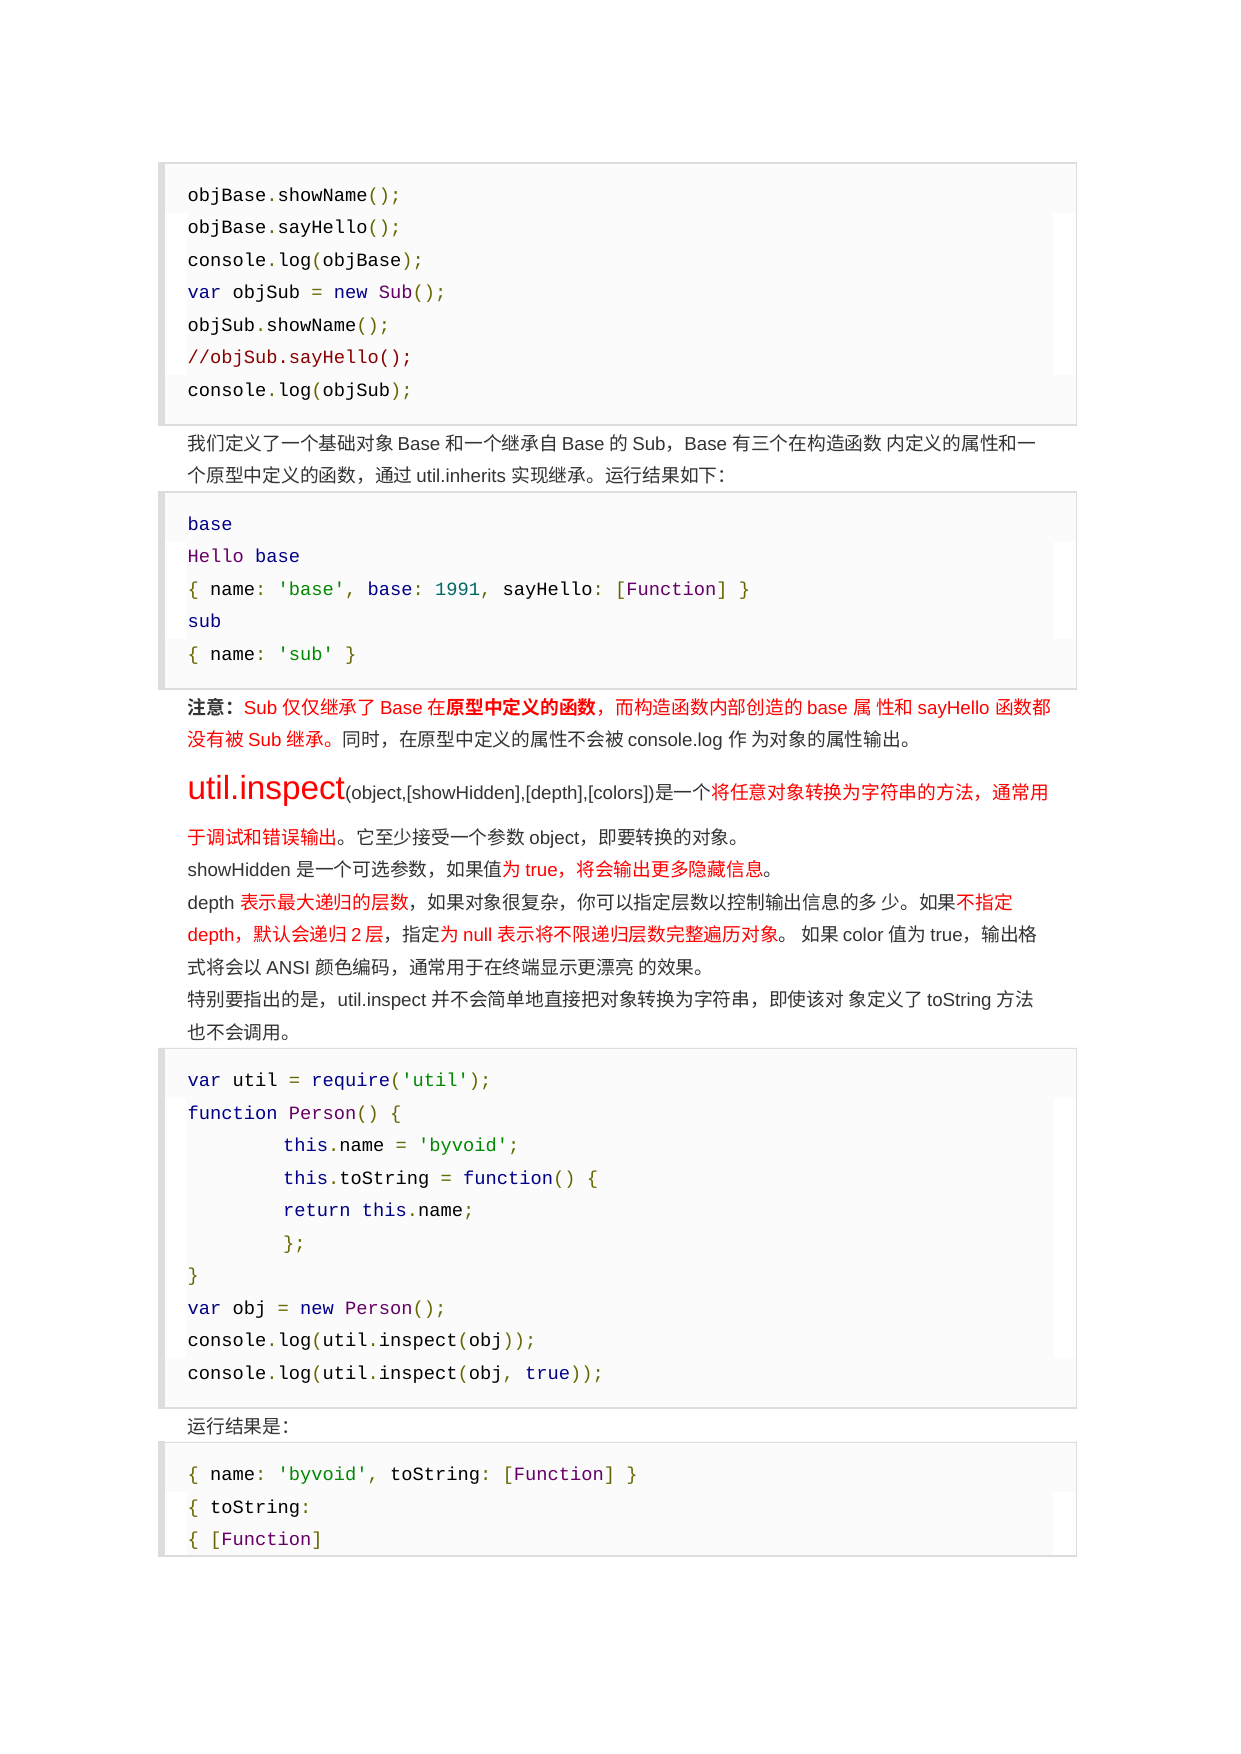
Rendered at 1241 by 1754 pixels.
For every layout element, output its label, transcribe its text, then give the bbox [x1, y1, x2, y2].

text console.log(util.inspect(obj, true)); [165, 1340, 1076, 1407]
text sub [187, 607, 1053, 621]
text function Person() { [187, 1098, 1053, 1131]
text } [187, 1261, 1053, 1293]
text //objSub.sayHello(); [187, 343, 1053, 357]
text { toString: [187, 1492, 1053, 1524]
text console.log(util.inspect(obj)); [187, 1326, 1053, 1340]
text { name: 'base', base: 1991, sayHello: [Function] } [187, 574, 1053, 607]
text console.log(objSub); [165, 357, 1076, 424]
text { [Function] [187, 1524, 1053, 1555]
text objBase.sayHello(); [187, 213, 1053, 245]
text Hello base [187, 542, 1053, 574]
text this.name = 'byvoid'; [187, 1131, 1053, 1163]
text 注意：Sub 仅仅继承了Base 在原型中定义的函数，而构造函数内部创造的 base 属 性和 sayHello 函数都没有被 Sub 继承。同时，在原型中定义的属性不会被console.log 作 为对象的属性输出。 [187, 690, 1053, 755]
text objBase.showName(); [165, 164, 1076, 213]
text this.toString = function() { [187, 1163, 1053, 1196]
text return this.name; [187, 1196, 1053, 1228]
text }; [187, 1228, 1053, 1261]
text 特别要指出的是，util.inspect 并不会简单地直接把对象转换为字符串，即使该对 象定义了toString 方法也不会调用。 [187, 982, 1053, 1047]
text var util = require('util'); [165, 1049, 1076, 1098]
text console.log(objBase); [187, 245, 1053, 278]
text { name: 'sub' } [165, 621, 1076, 688]
text base [165, 493, 1076, 542]
text objSub.showName(); [187, 310, 1053, 343]
text util.inspect(object,[showHidden],[depth],[colors])是一个将任意对象转换为字符串的方法，通常用于调试和错误输出。它至少接受一个参数 object，即要转换的对象。 [187, 755, 1053, 852]
text 运行结果是： [187, 1409, 1053, 1441]
text 我们定义了一个基础对象Base 和一个继承自Base 的Sub，Base 有三个在构造函数 内定义的属性和一个原型中定义的函数，通过util.inherits 实现继承。运行结果如下： [187, 426, 1053, 491]
text var obj = new Person(); [187, 1293, 1053, 1326]
text var objSub = new Sub(); [187, 278, 1053, 310]
text { name: 'byvoid', toString: [Function] } [165, 1443, 1076, 1492]
text depth 表示最大递归的层数，如果对象很复杂，你可以指定层数以控制输出信息的多 少。如果不指定depth，默认会递归2层，指定为 null 表示将不限递归层数完整遍历对象。 如果color 值为 true，输出格式将会以ANSI 颜色编码，通常用于在终端显示更漂亮 的效果。 [187, 885, 1053, 982]
text showHidden 是一个可选参数，如果值为 true，将会输出更多隐藏信息。 [187, 852, 1053, 885]
